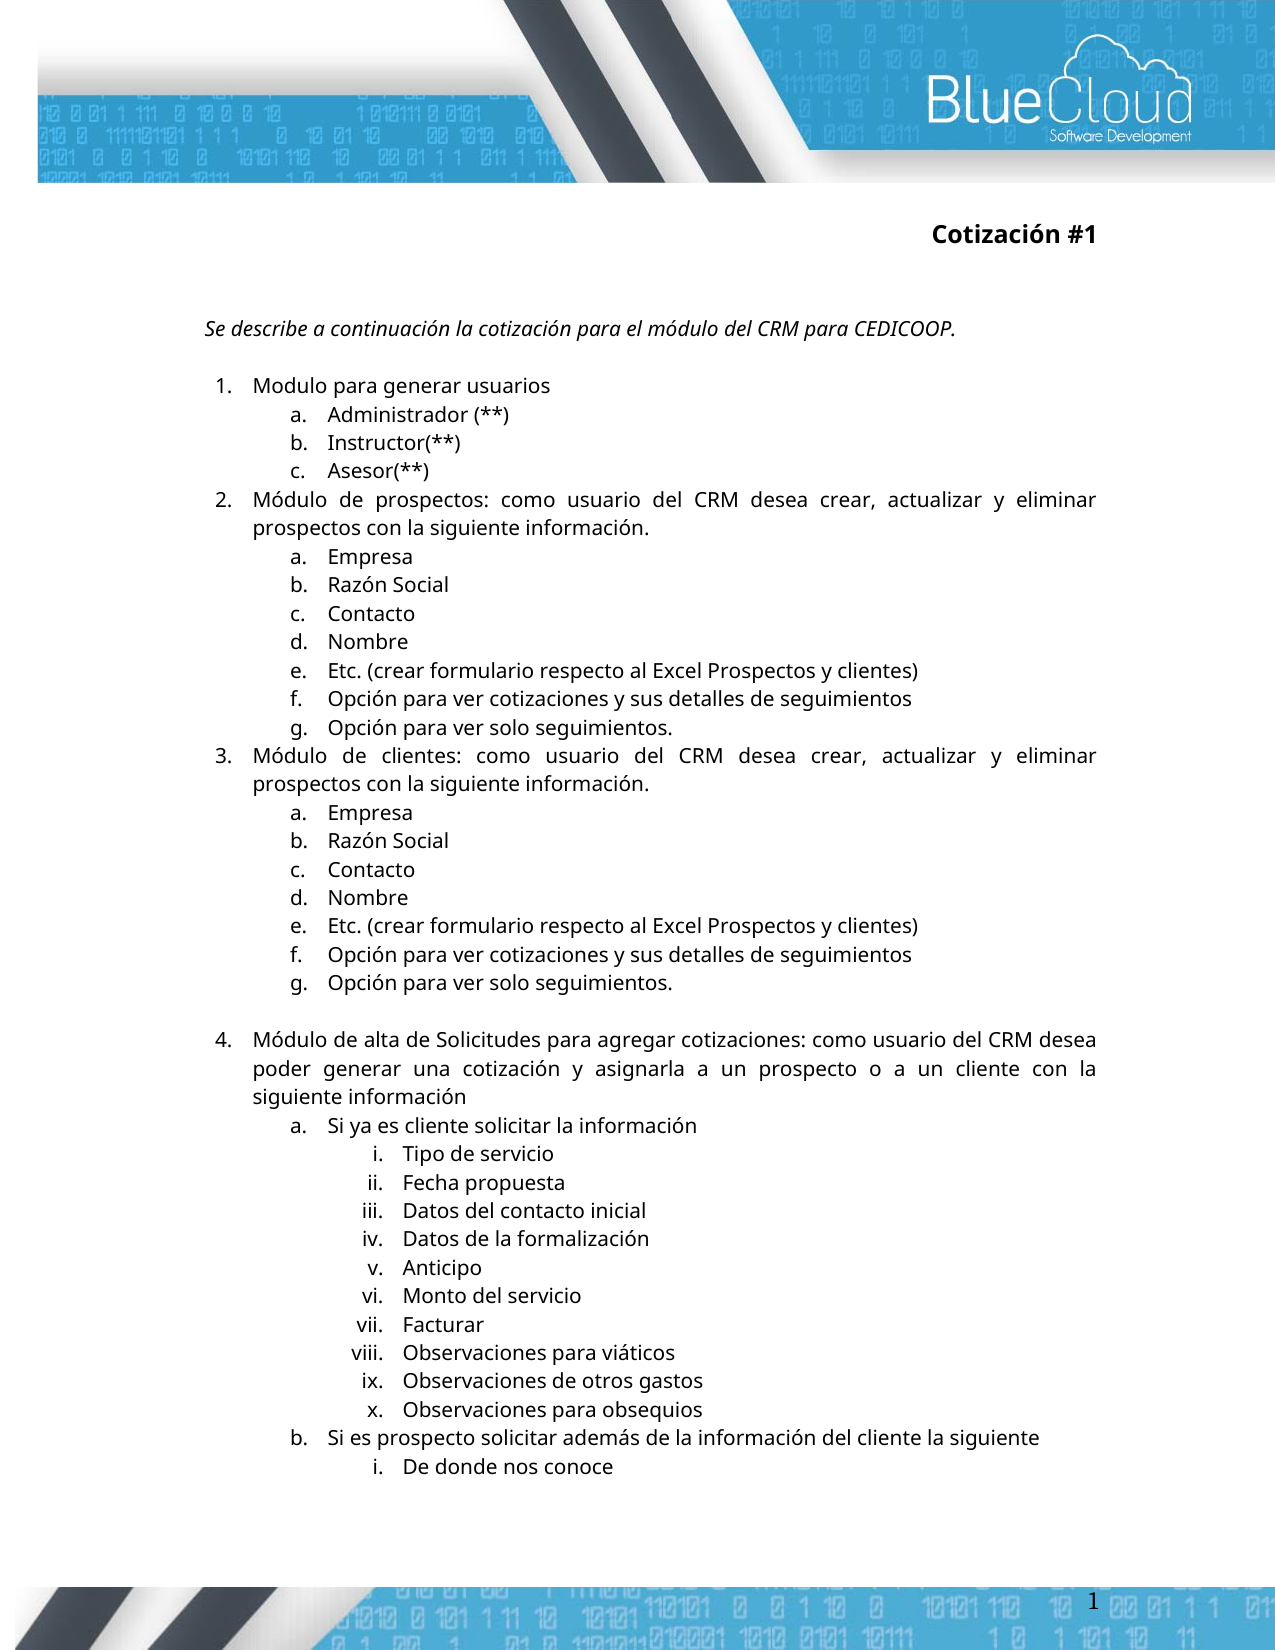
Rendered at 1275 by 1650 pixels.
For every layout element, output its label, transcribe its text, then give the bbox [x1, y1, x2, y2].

list Empresa [290, 798, 1098, 826]
list Anticipo [383, 1253, 1098, 1281]
list Opción para ver solo seguimientos. [290, 968, 1098, 997]
list Módulo de alta de Solicitudes para agregar cotizaciones: como usuario del CRM desea poder generar una cotización y asignarla a un prospecto o a un cliente con la siguiente información [215, 1025, 1098, 1111]
picture [37, 0, 1275, 183]
text Cotización #1 [177, 216, 1098, 251]
list Módulo de clientes: como usuario del CRM desea crear, actualizar y eliminar prospectos con la siguiente información. [215, 741, 1098, 798]
list Instructor(**) [290, 428, 1098, 457]
list Nombre [290, 627, 1098, 656]
list Contacto [290, 855, 1098, 883]
list Fecha propuesta [383, 1168, 1098, 1196]
list Opción para ver cotizaciones y sus detalles de seguimientos [290, 684, 1098, 713]
list Datos del contacto inicial [383, 1196, 1098, 1224]
list Razón Social [290, 570, 1098, 599]
list Contacto [290, 599, 1098, 627]
picture [14, 1587, 1275, 1650]
list Nombre [290, 883, 1098, 912]
list Tipo de servicio [383, 1139, 1098, 1168]
list Observaciones de otros gastos [383, 1367, 1098, 1395]
list Administrador (**) [290, 400, 1098, 428]
list Observaciones para viáticos [383, 1338, 1098, 1367]
list Observaciones para obsequios [383, 1395, 1098, 1423]
text Se describe a continuación la cotización para el módulo del CRM para CEDICOOP. [177, 314, 1098, 342]
list Etc. (crear formulario respecto al Excel Prospectos y clientes) [290, 656, 1098, 684]
list Modulo para generar usuarios [215, 371, 1098, 400]
list Opción para ver cotizaciones y sus detalles de seguimientos [290, 940, 1098, 968]
list Monto del servicio [383, 1281, 1098, 1310]
list Razón Social [290, 826, 1098, 855]
list Facturar [383, 1310, 1098, 1338]
list Si es prospecto solicitar además de la información del cliente la siguiente [290, 1423, 1098, 1452]
list Opción para ver solo seguimientos. [290, 713, 1098, 741]
list Datos de la formalización [383, 1224, 1098, 1253]
list Empresa [290, 542, 1098, 570]
list Módulo de prospectos: como usuario del CRM desea crear, actualizar y eliminar prospectos con la siguiente información. [215, 485, 1098, 542]
list Asesor(**) [290, 457, 1098, 485]
list De donde nos conoce [383, 1452, 1098, 1480]
list Etc. (crear formulario respecto al Excel Prospectos y clientes) [290, 912, 1098, 940]
list Si ya es cliente solicitar la información [290, 1111, 1098, 1139]
